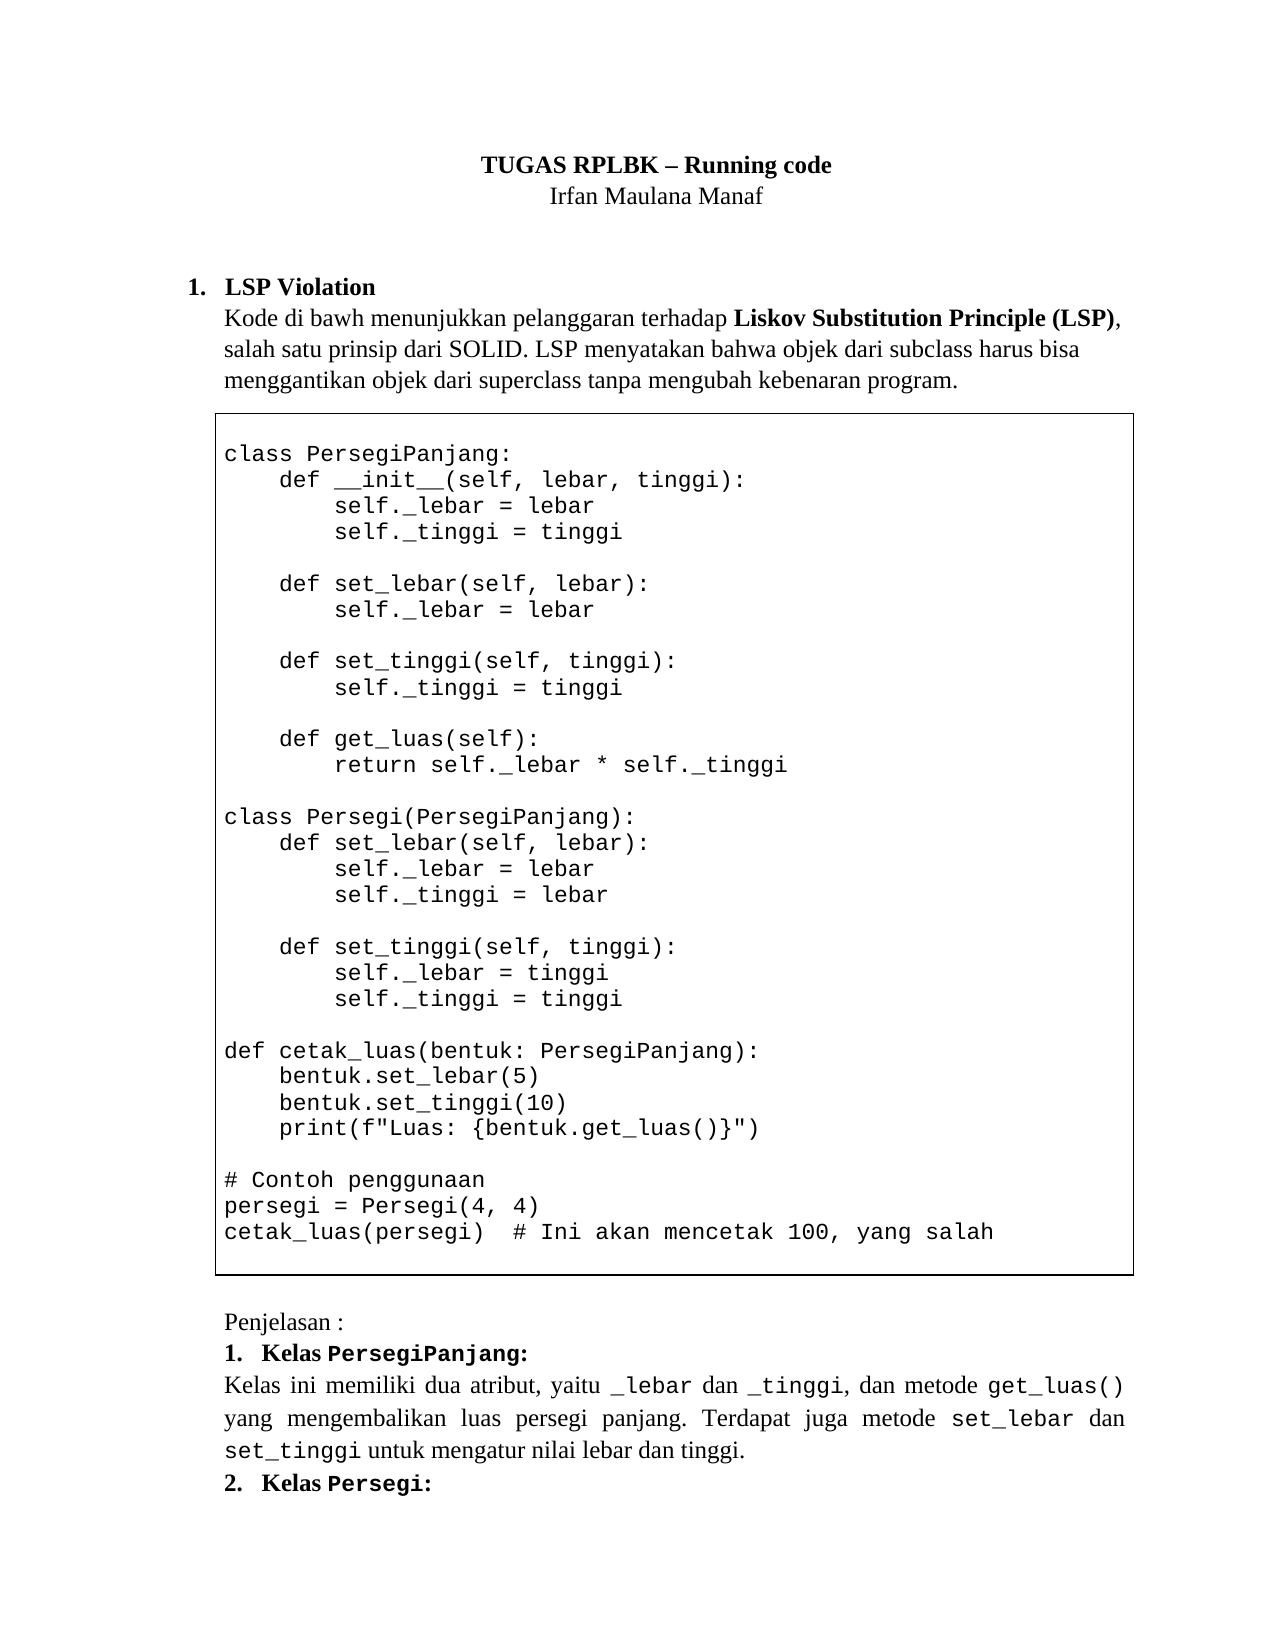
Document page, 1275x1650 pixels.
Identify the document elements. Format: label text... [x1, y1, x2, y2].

text TUGAS RPLBK – Running code [187, 150, 1125, 179]
text self._lebar = lebar [216, 854, 1133, 880]
text self._lebar = lebar [216, 491, 1133, 517]
text Kode di bawh menunjukkan pelanggaran terhadap Liskov Substitution Principle (LSP), salah satu prinsip dari SOLID. LSP menyatakan bahwa objek dari subclass harus bisa menggantikan objek dari superclass tanpa mengubah kebenaran program. [224, 303, 1125, 394]
text Irfan Maulana Manaf [187, 181, 1125, 210]
text cetak_luas(persegi) # Ini akan mencetak 100, yang salah [216, 1217, 1133, 1246]
list LSP Violation [187, 272, 1125, 301]
text class Persegi(PersegiPanjang): [216, 802, 1133, 828]
list Kelas ini memiliki dua atribut, yaitu _lebar dan _tinggi, dan metode get_luas() yang mengembalikan luas persegi panjang. Terdapat juga metode set_lebar dan set_tinggi untuk mengatur nilai lebar dan tinggi. [224, 1370, 1125, 1465]
text def set_tinggi(self, tinggi): [216, 647, 1133, 673]
text print(f"Luas: {bentuk.get_luas()}") [216, 1114, 1133, 1143]
text bentuk.set_lebar(5) [216, 1062, 1133, 1088]
text # Contoh penggunaan [216, 1166, 1133, 1191]
text class PersegiPanjang: [216, 439, 1133, 465]
list Kelas Persegi: [224, 1468, 1125, 1498]
text def set_lebar(self, lebar): [216, 569, 1133, 595]
text Penjelasan : [224, 1307, 1125, 1335]
text persegi = Persegi(4, 4) [216, 1191, 1133, 1217]
list Kelas PersegiPanjang: [224, 1338, 1125, 1368]
text def set_lebar(self, lebar): [216, 828, 1133, 854]
text def __init__(self, lebar, tinggi): [216, 465, 1133, 491]
text def cetak_luas(bentuk: PersegiPanjang): [216, 1036, 1133, 1062]
text return self._lebar * self._tinggi [216, 751, 1133, 779]
text self._lebar = lebar [216, 595, 1133, 624]
text self._tinggi = tinggi [216, 517, 1133, 546]
text self._tinggi = tinggi [216, 984, 1133, 1013]
text self._tinggi = tinggi [216, 673, 1133, 702]
text def get_luas(self): [216, 724, 1133, 751]
text self._tinggi = lebar [216, 880, 1133, 909]
text bentuk.set_tinggi(10) [216, 1088, 1133, 1114]
text self._lebar = tinggi [216, 958, 1133, 984]
text def set_tinggi(self, tinggi): [216, 932, 1133, 958]
